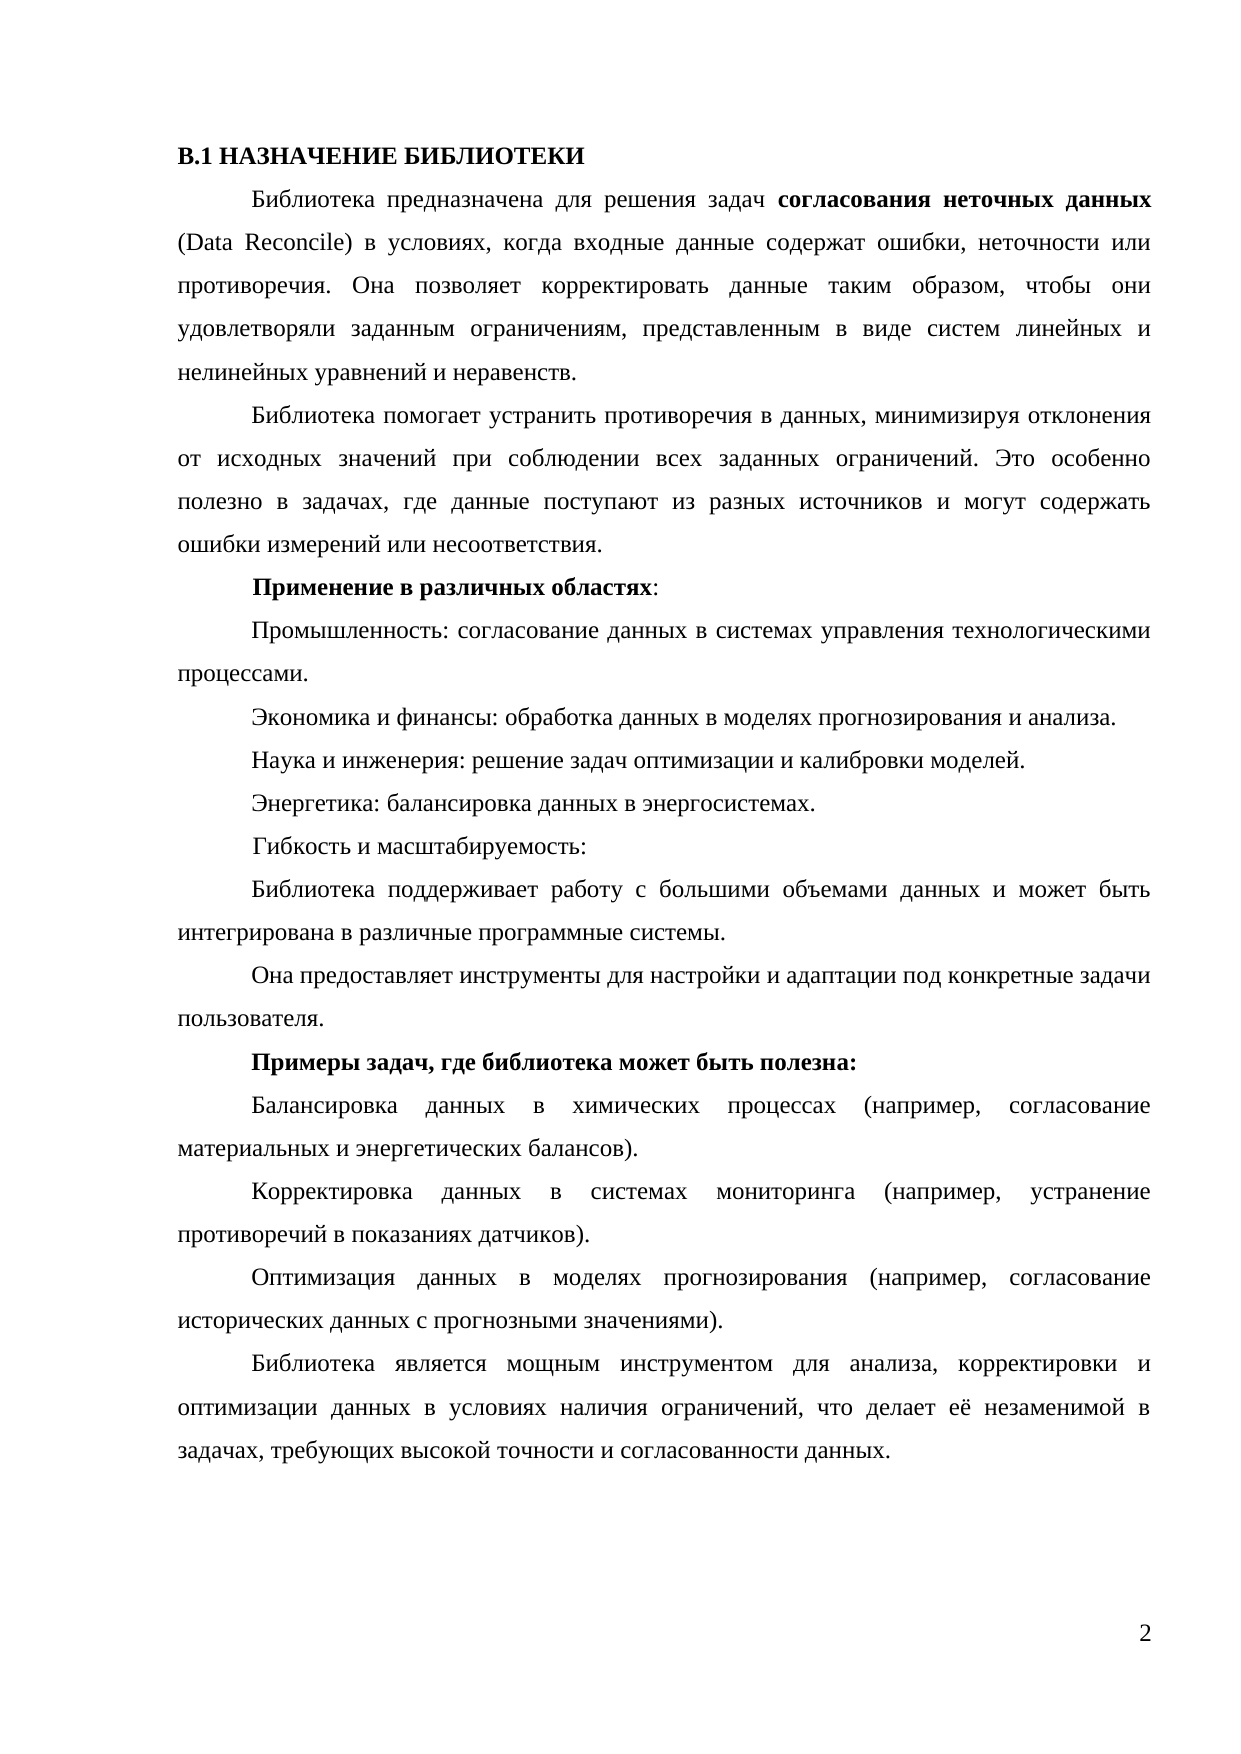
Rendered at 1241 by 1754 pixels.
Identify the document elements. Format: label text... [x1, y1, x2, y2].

text Примеры задач, где библиотека может быть полезна: [177, 1047, 1152, 1075]
text Оптимизация данных в моделях прогнозирования (например, согласование исторических данных с прогнозными значениями). [177, 1262, 1152, 1334]
text Экономика и финансы: обработка данных в моделях прогнозирования и анализа. [177, 702, 1152, 730]
text Библиотека является мощным инструментом для анализа, корректировки и оптимизации данных в условиях наличия ограничений, что делает её незаменимой в задачах, требующих высокой точности и согласованности данных. [177, 1348, 1152, 1463]
text Библиотека предназначена для решения задач согласования неточных данных (Data Reconcile) в условиях, когда входные данные содержат ошибки, неточности или противоречия. Она позволяет корректировать данные таким образом, чтобы они удовлетворяли заданным ограничениям, представленным в виде систем линейных и нелинейных уравнений и неравенств. [177, 184, 1152, 385]
text Балансировка данных в химических процессах (например, согласование материальных и энергетических балансов). [177, 1090, 1152, 1162]
text Она предоставляет инструменты для настройки и адаптации под конкретные задачи пользователя. [177, 960, 1152, 1032]
text Наука и инженерия: решение задач оптимизации и калибровки моделей. [177, 745, 1152, 773]
text В.1 НАЗНАЧЕНИЕ БИБЛИОТЕКИ [177, 141, 1152, 170]
text Библиотека поддерживает работу с большими объемами данных и может быть интегрирована в различные программные системы. [177, 874, 1152, 946]
text Энергетика: балансировка данных в энергосистемах. [177, 788, 1152, 817]
text Корректировка данных в системах мониторинга (например, устранение противоречий в показаниях датчиков). [177, 1176, 1152, 1248]
text Гибкость и масштабируемость: [252, 831, 1152, 860]
text Промышленность: согласование данных в системах управления технологическими процессами. [177, 615, 1152, 687]
text Библиотека помогает устранить противоречия в данных, минимизируя отклонения от исходных значений при соблюдении всех заданных ограничений. Это особенно полезно в задачах, где данные поступают из разных источников и могут содержать ошибки измерений или несоответствия. [177, 400, 1152, 558]
text Применение в различных областях: [252, 572, 1152, 601]
